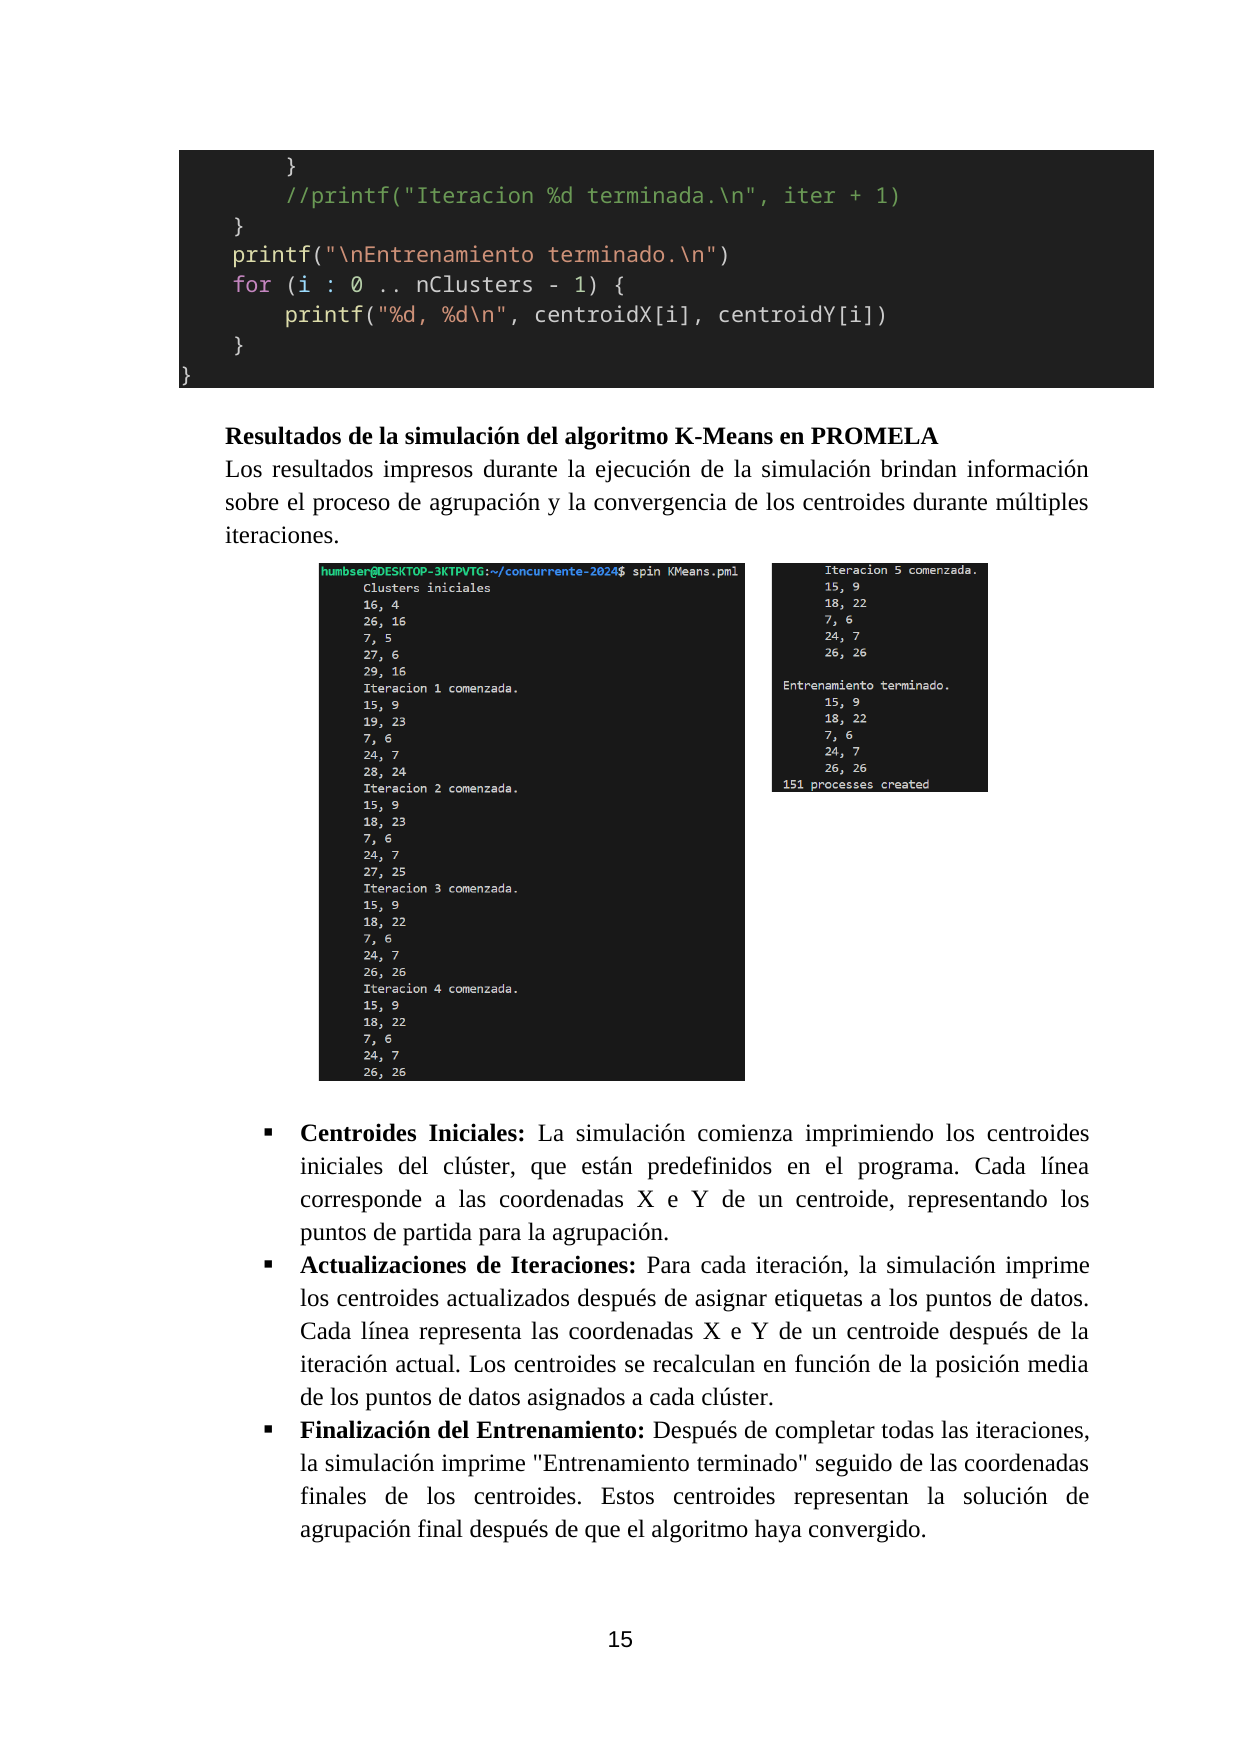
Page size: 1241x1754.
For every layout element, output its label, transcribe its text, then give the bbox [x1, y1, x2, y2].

text } [179, 329, 1154, 358]
picture [771, 563, 988, 792]
text printf("\nEntrenamiento terminado.\n") [179, 239, 1154, 269]
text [179, 299, 1154, 329]
text Los resultados impresos durante la ejecución de la simulación brindan información sobre el proceso de agrupación y la convergencia de los centroides durante múltiples iteraciones. [225, 454, 1090, 549]
list Actualizaciones de Iteraciones: Para cada iteración, la simulación imprime los centroides actualizados después de asignar etiquetas a los puntos de datos. Cada línea representa las coordenadas X e Y de un centroide después de la iteración actual. Los centroides se recalculan en función de la posición media de los puntos de datos asignados a cada clúster. [262, 1250, 1090, 1411]
text Resultados de la simulación del algoritmo K-Means en PROMELA [225, 421, 1090, 450]
text } [179, 150, 1154, 180]
text } [179, 358, 1154, 388]
list Centroides Iniciales: La simulación comienza imprimiendo los centroides iniciales del clúster, que están predefinidos en el programa. Cada línea corresponde a las coordenadas X e Y de un centroide, representando los puntos de partida para la agrupación. [262, 1118, 1090, 1246]
text } [179, 209, 1154, 239]
list Finalización del Entrenamiento: Después de completar todas las iteraciones, la simulación imprime "Entrenamiento terminado" seguido de las coordenadas finales de los centroides. Estos centroides representan la solución de agrupación final después de que el algoritmo haya convergido. [262, 1415, 1090, 1543]
text //printf("Iteracion %d terminada.\n", iter + 1) [179, 180, 1154, 209]
picture [318, 563, 745, 1081]
text for (i : 0 .. nClusters - 1) { [179, 269, 1154, 299]
